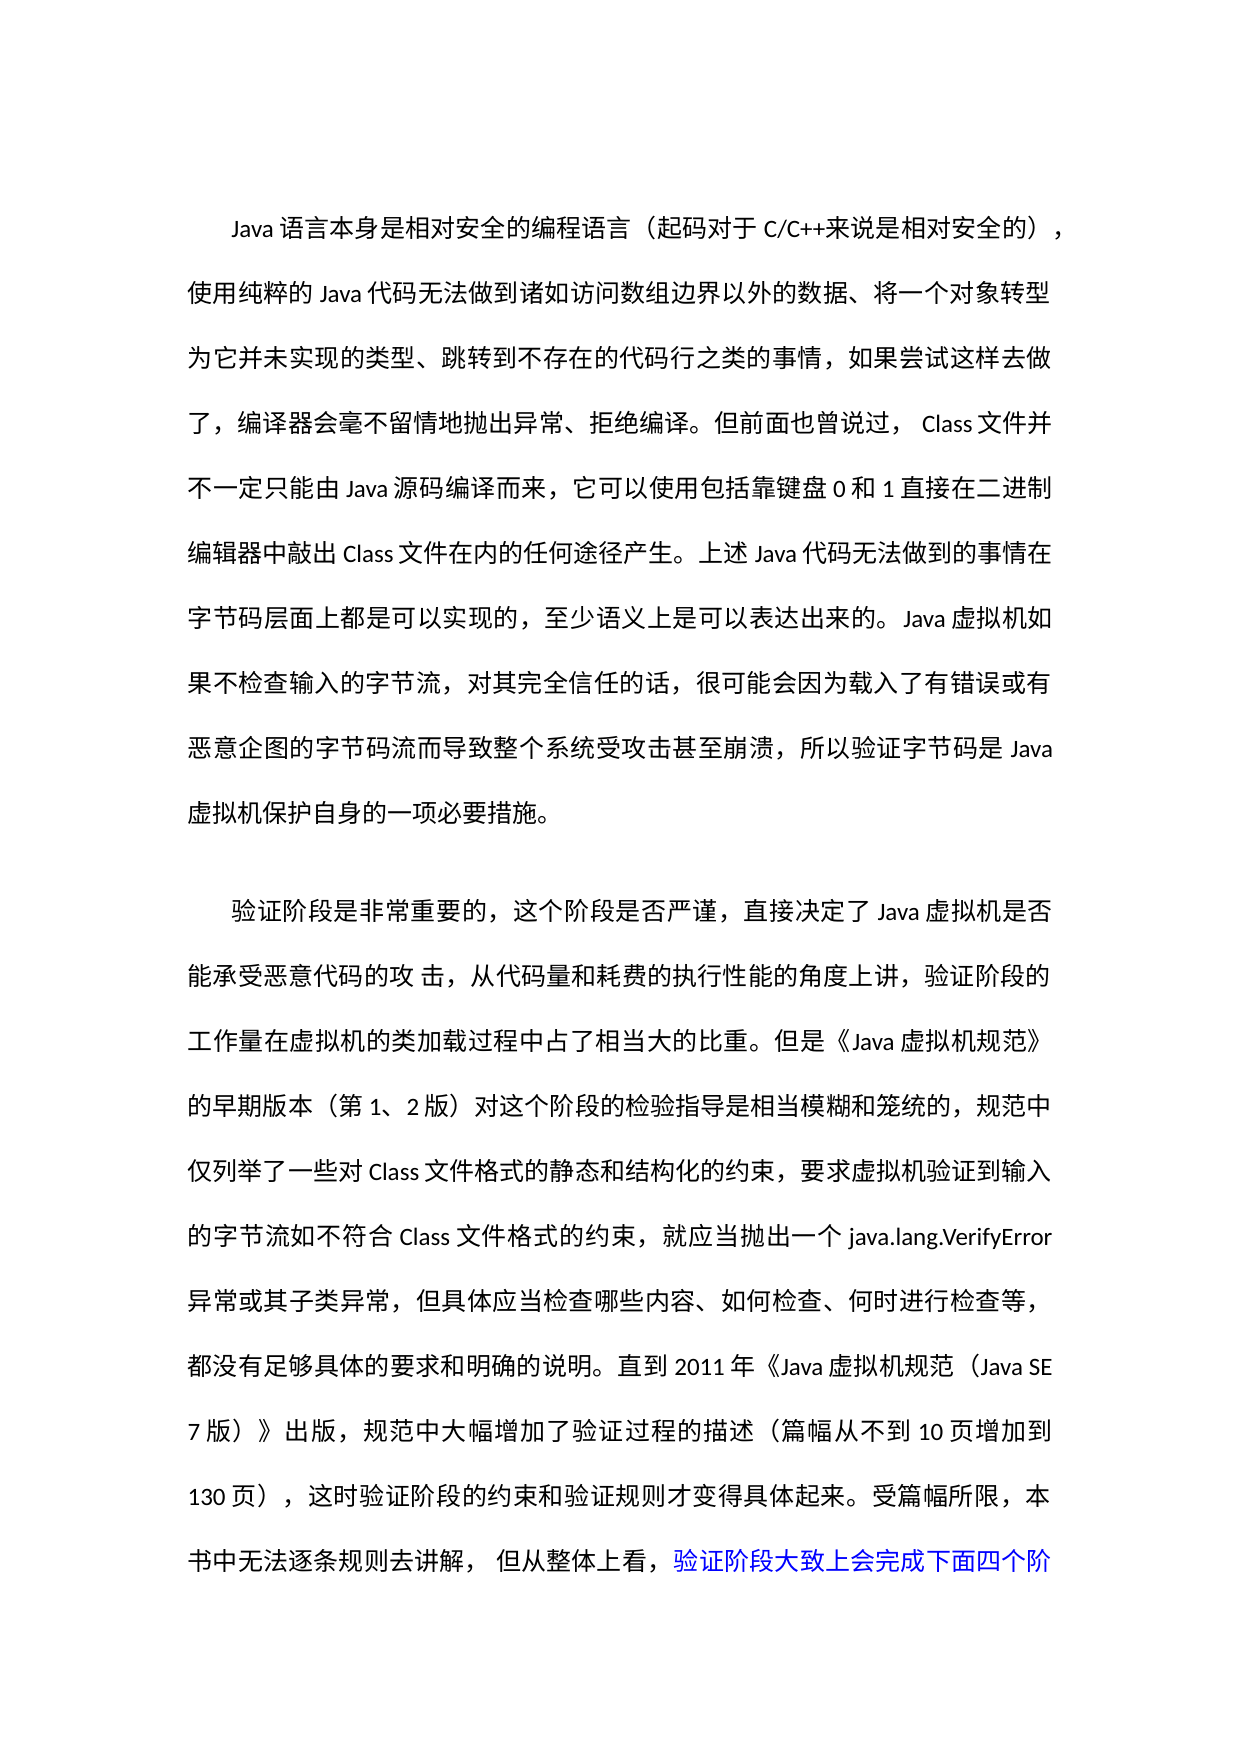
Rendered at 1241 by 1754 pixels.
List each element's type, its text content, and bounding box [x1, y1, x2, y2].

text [187, 877, 1053, 1592]
text Java语言本身是相对安全的编程语言（起码对于C/C++来说是相对安全的），使用纯粹的Java代码无法做到诸如访问数组边界以外的数据、将一个对象转型为它并未实现的类型、跳转到不存在的代码行之类的事情，如果尝试这样去做了，编译器会毫不留情地抛出异常、拒绝编译。但前面也曾说过， Class文件并不一定只能由Java源码编译而来，它可以使用包括靠键盘0和1直接在二进制编辑器中敲出Class文件在内的任何途径产生。上述Java代码无法做到的事情在字节码层面上都是可以实现的，至少语义上是可以表达出来的。Java虚拟机如果不检查输入的字节流，对其完全信任的话，很可能会因为载入了有错误或有恶意企图的字节码流而导致整个系统受攻击甚至崩溃，所以验证字节码是Java虚拟机保护自身的一项必要措施。 [187, 194, 1053, 844]
